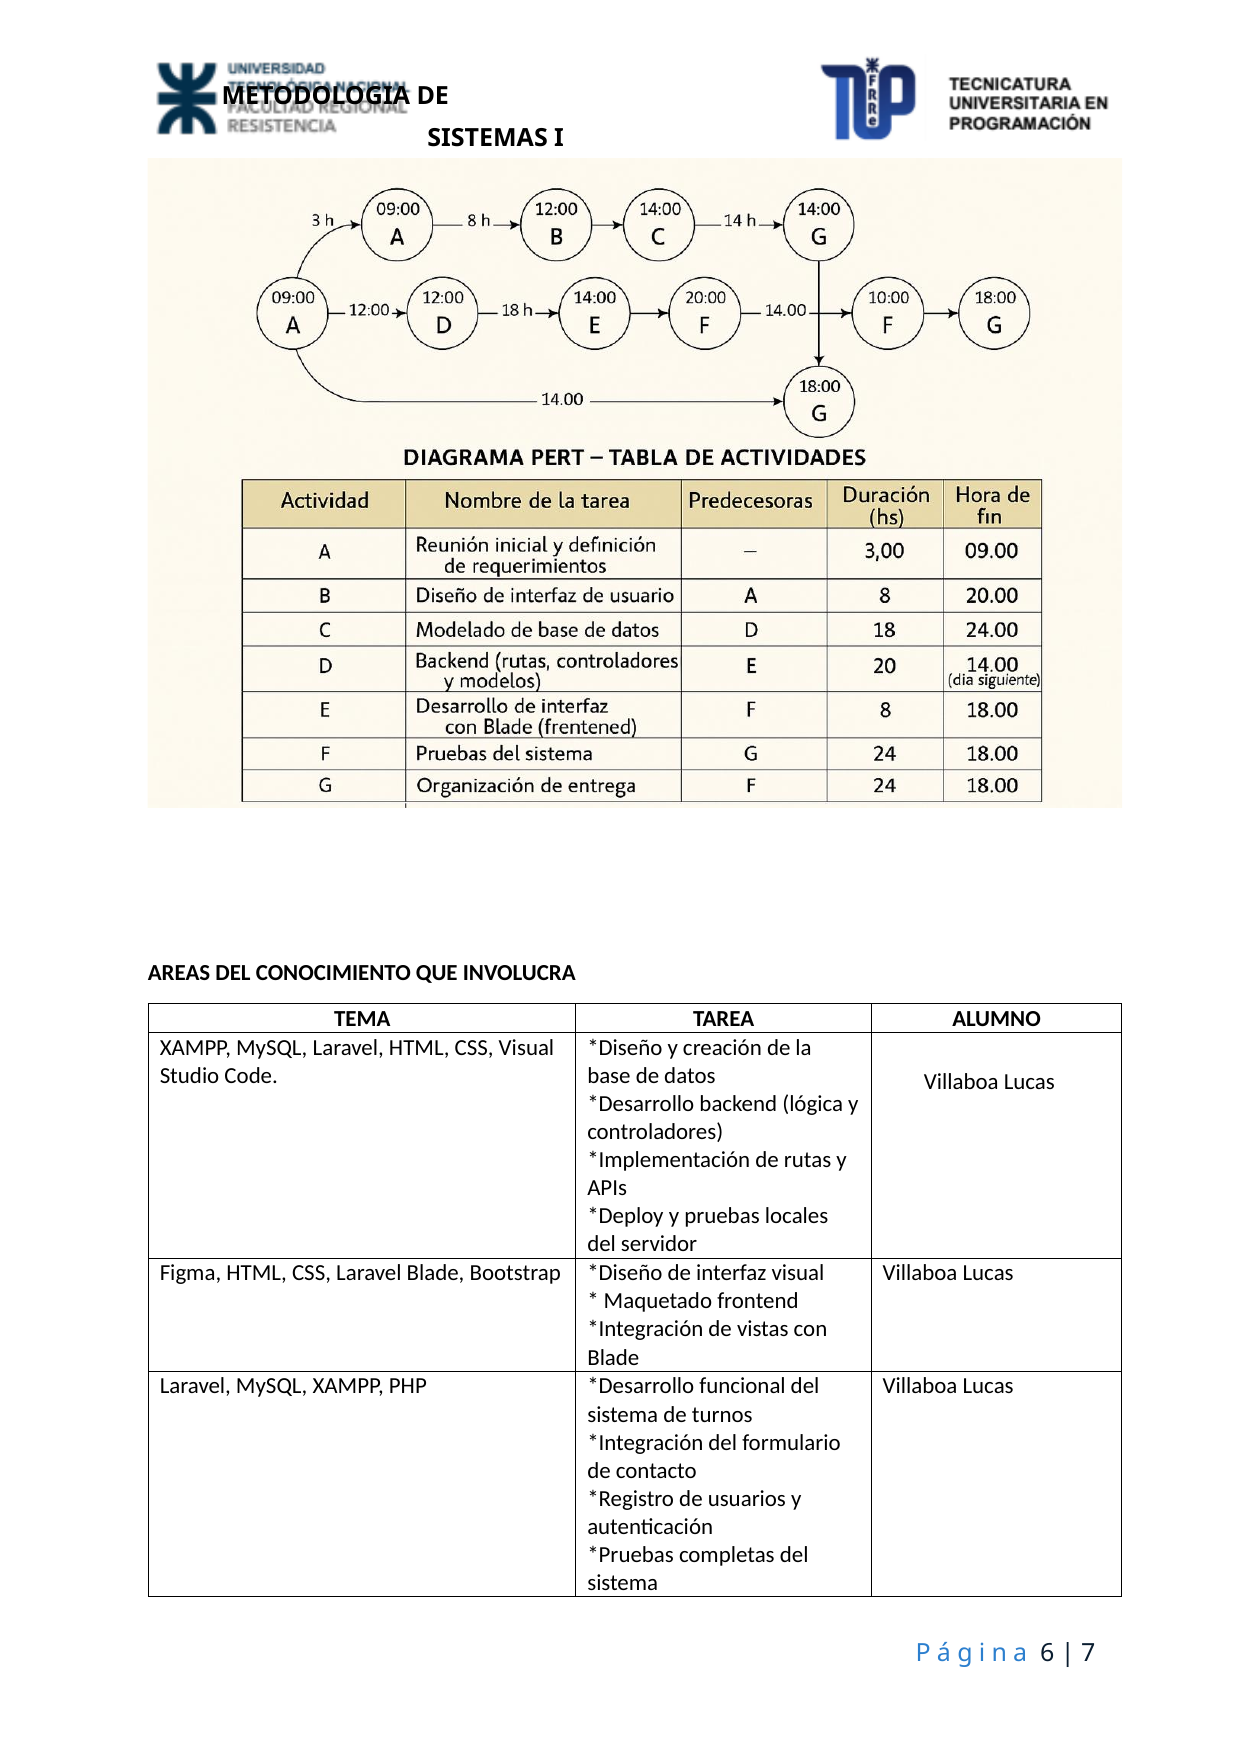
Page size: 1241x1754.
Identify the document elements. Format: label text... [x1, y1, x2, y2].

picture [147, 158, 1123, 808]
picture [815, 54, 1121, 152]
table_cell Villaboa Lucas [872, 1372, 1121, 1596]
table_header TAREA [576, 1004, 871, 1032]
table_cell Figma, HTML, CSS, Laravel Blade, Bootstrap [149, 1259, 575, 1371]
picture [147, 50, 416, 149]
table_header ALUMNO [872, 1004, 1121, 1032]
table_cell *Diseño y creación de la base de datos *Desarrollo backend (lógica y controladores) *Implementación de rutas y APIs *Deploy y pruebas locales del servidor [576, 1033, 871, 1257]
table_cell *Desarrollo funcional del sistema de turnos *Integración del formulario de contacto *Registro de usuarios y autenticación *Pruebas completas del sistema [576, 1372, 871, 1596]
table_cell *Diseño de interfaz visual * Maquetado frontend *Integración de vistas con Blade [576, 1259, 871, 1371]
table_cell Laravel, MySQL, XAMPP, PHP [149, 1372, 575, 1596]
text AREAS DEL CONOCIMIENTO QUE INVOLUCRA [148, 958, 1122, 987]
table_cell Villaboa Lucas [872, 1033, 1121, 1257]
table_cell XAMPP, MySQL, Laravel, HTML, CSS, Visual Studio Code. [149, 1033, 575, 1257]
table_cell Villaboa Lucas [872, 1259, 1121, 1371]
table_header TEMA [149, 1004, 575, 1032]
